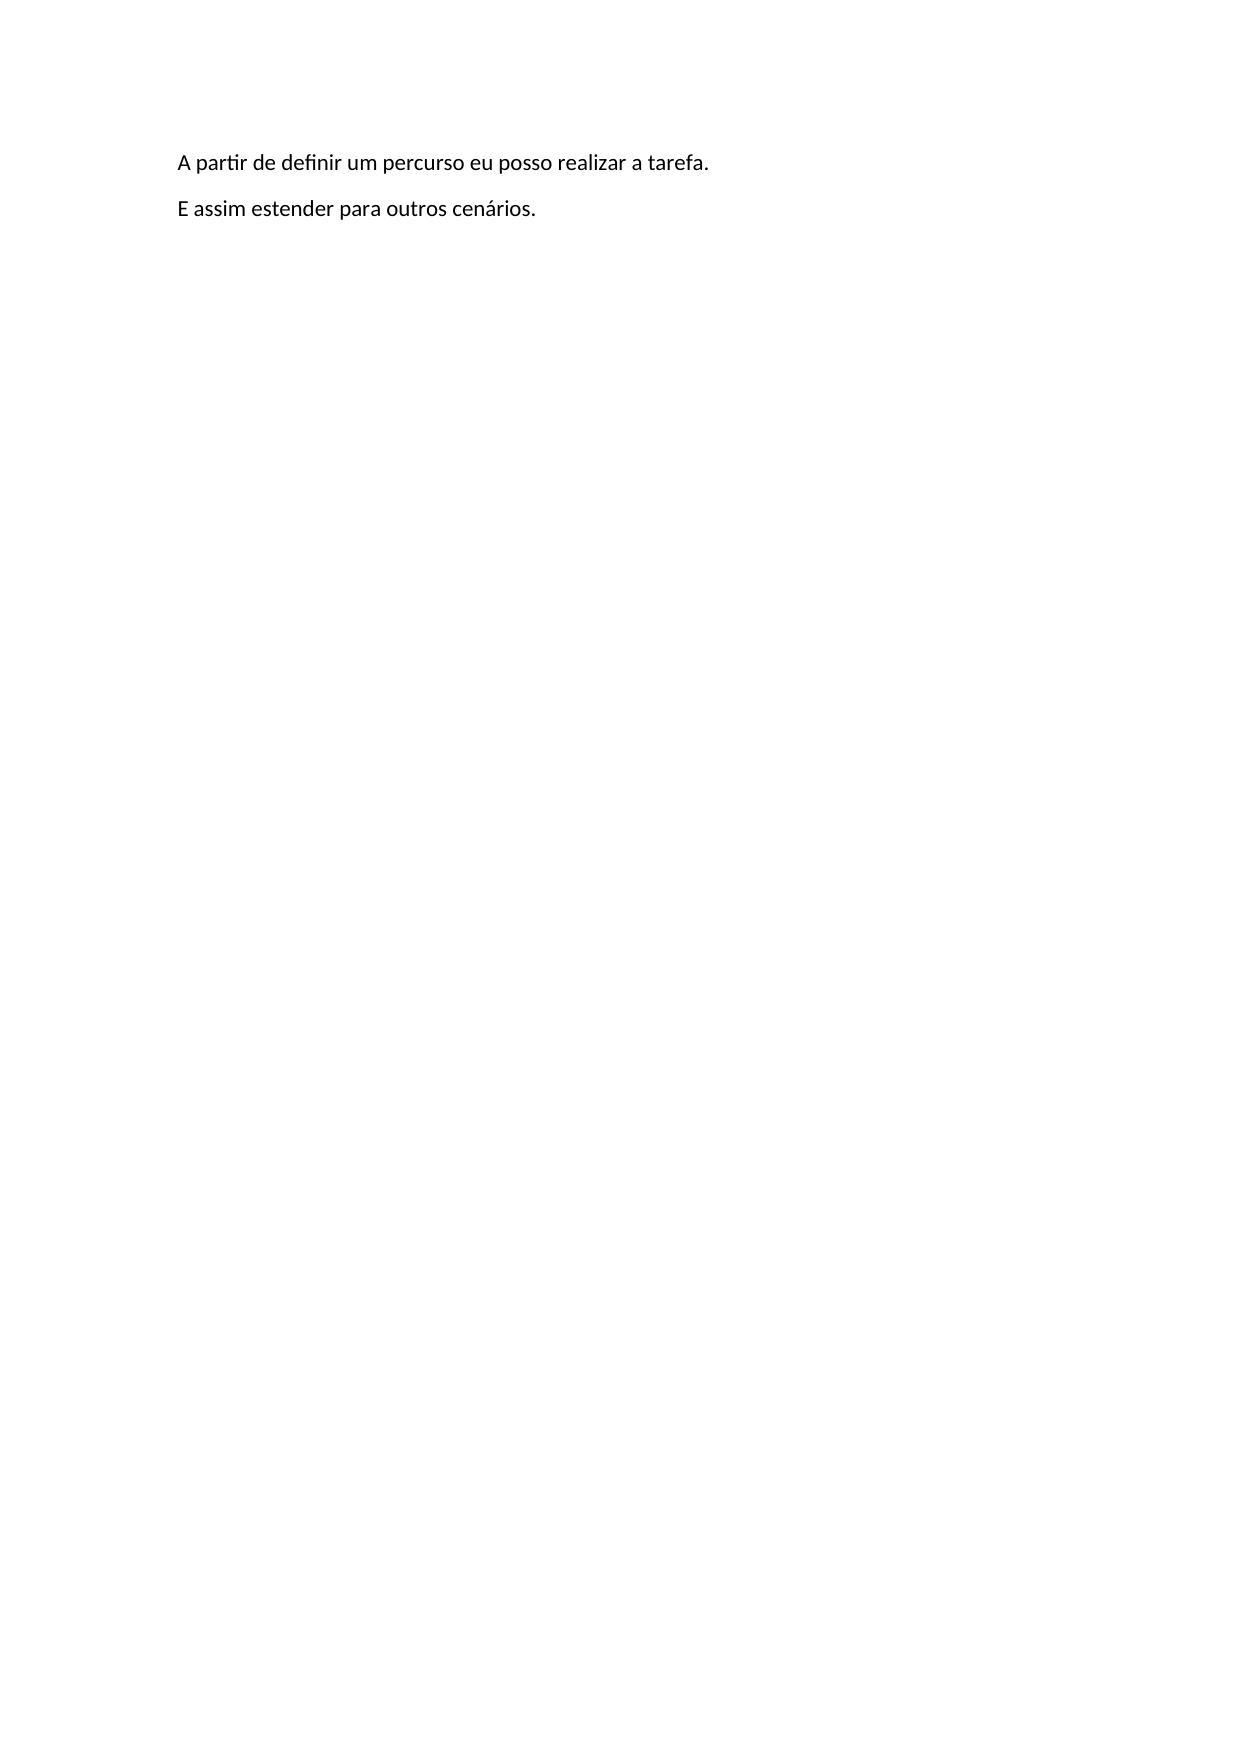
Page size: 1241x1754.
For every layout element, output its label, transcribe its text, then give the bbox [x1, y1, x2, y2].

text E assim estender para outros cenários. [177, 194, 1063, 222]
text A partir de definir um percurso eu posso realizar a tarefa. [177, 148, 1063, 176]
